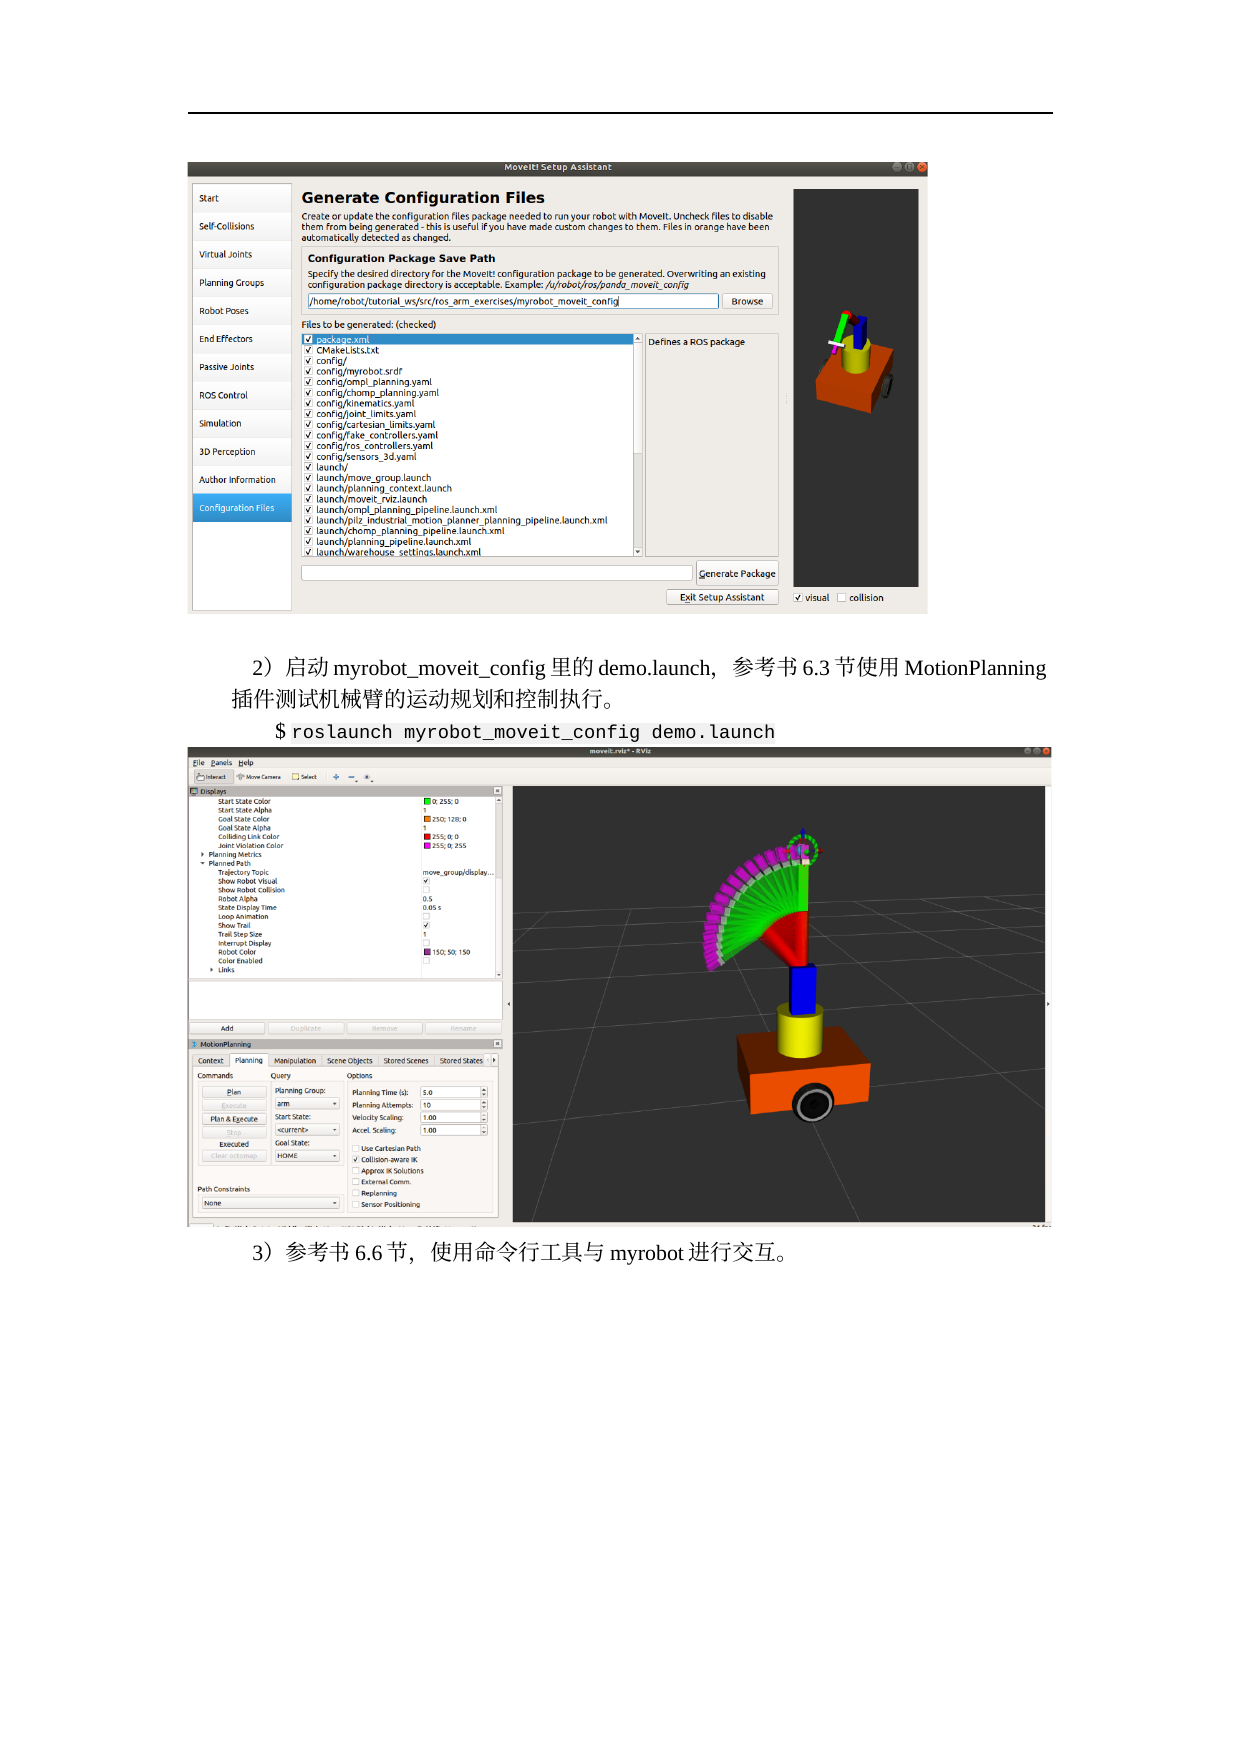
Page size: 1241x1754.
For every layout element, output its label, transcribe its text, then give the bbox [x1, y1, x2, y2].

picture [187, 162, 928, 614]
list $ roslaunch myrobot_moveit_config demo.launch [231, 714, 1053, 747]
picture [187, 747, 1052, 1227]
list 启动myrobot_moveit_config里的demo.launch，参考书6.3节使用MotionPlanning插件测试机械臂的运动规划和控制执行。 [231, 649, 1053, 714]
list 参考书6.6节，使用命令行工具与myrobot进行交互。 [231, 1234, 1053, 1267]
